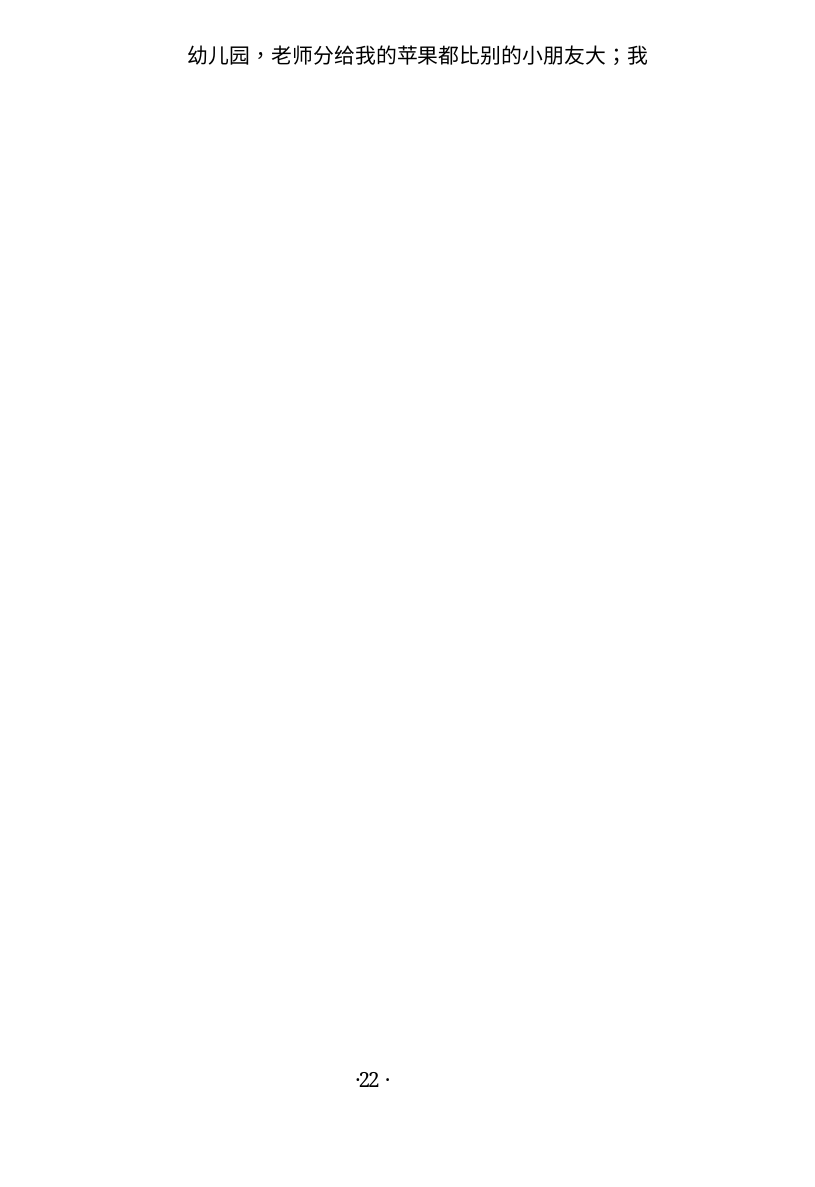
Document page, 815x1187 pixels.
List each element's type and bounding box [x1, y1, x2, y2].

text [102, 42, 680, 70]
